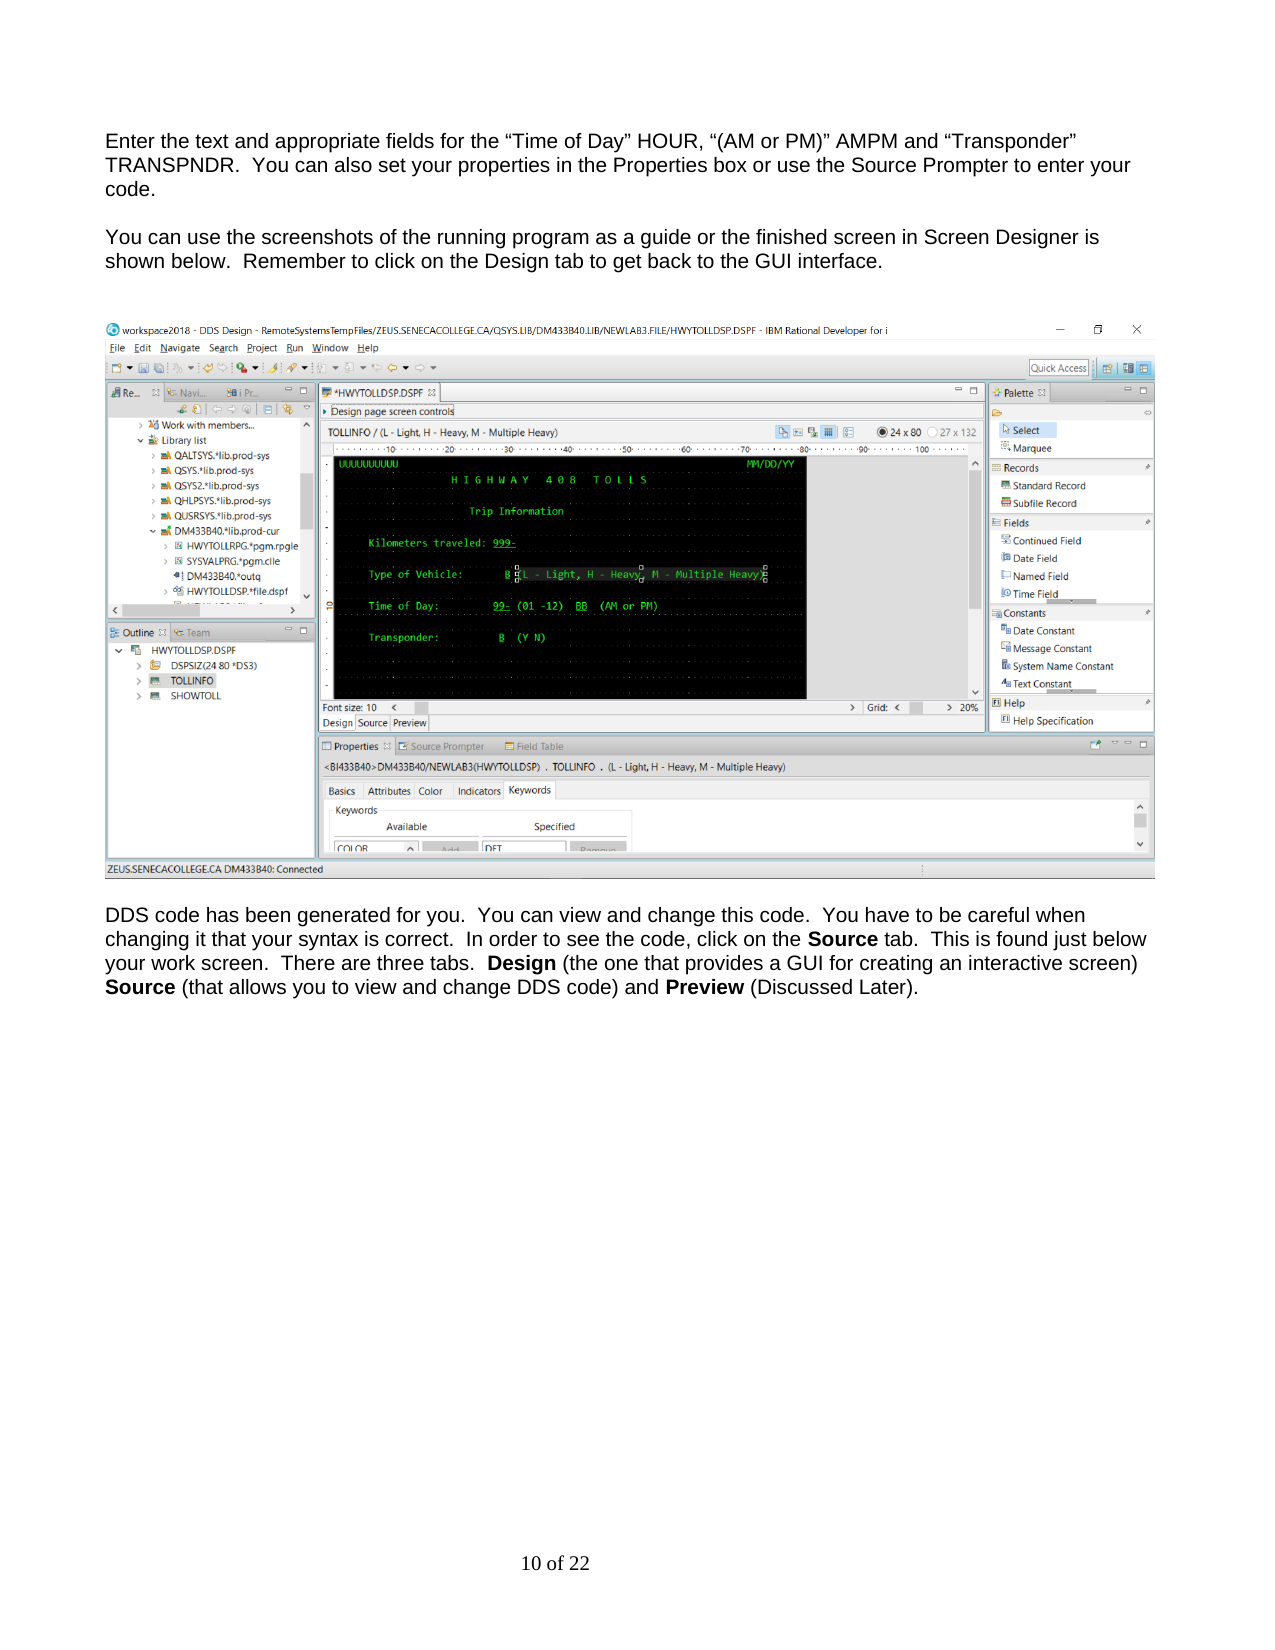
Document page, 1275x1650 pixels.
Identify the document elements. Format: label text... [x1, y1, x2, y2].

text You can use the screenshots of the running program as a guide or the finished screen in Screen Designer is shown below. Remember to click on the Design tab to get back to the GUI interface. [105, 225, 1155, 273]
picture [105, 320, 1155, 879]
text DDS code has been generated for you. You can view and change this code. You have to be careful when changing it that your syntax is correct. In order to see the code, click on the Source tab. This is found just below your work screen. There are three tabs. Design (the one that provides a GUI for creating an interactive screen) Source (that allows you to view and change DDS code) and Preview (Discussed Later). [105, 903, 1155, 999]
text Enter the text and appropriate fields for the “Time of Day” HOUR, “(AM or PM)” AMPM and “Transponder” TRANSPNDR. You can also set your properties in the Properties box or use the Source Prompter to enter your code. [105, 129, 1155, 201]
